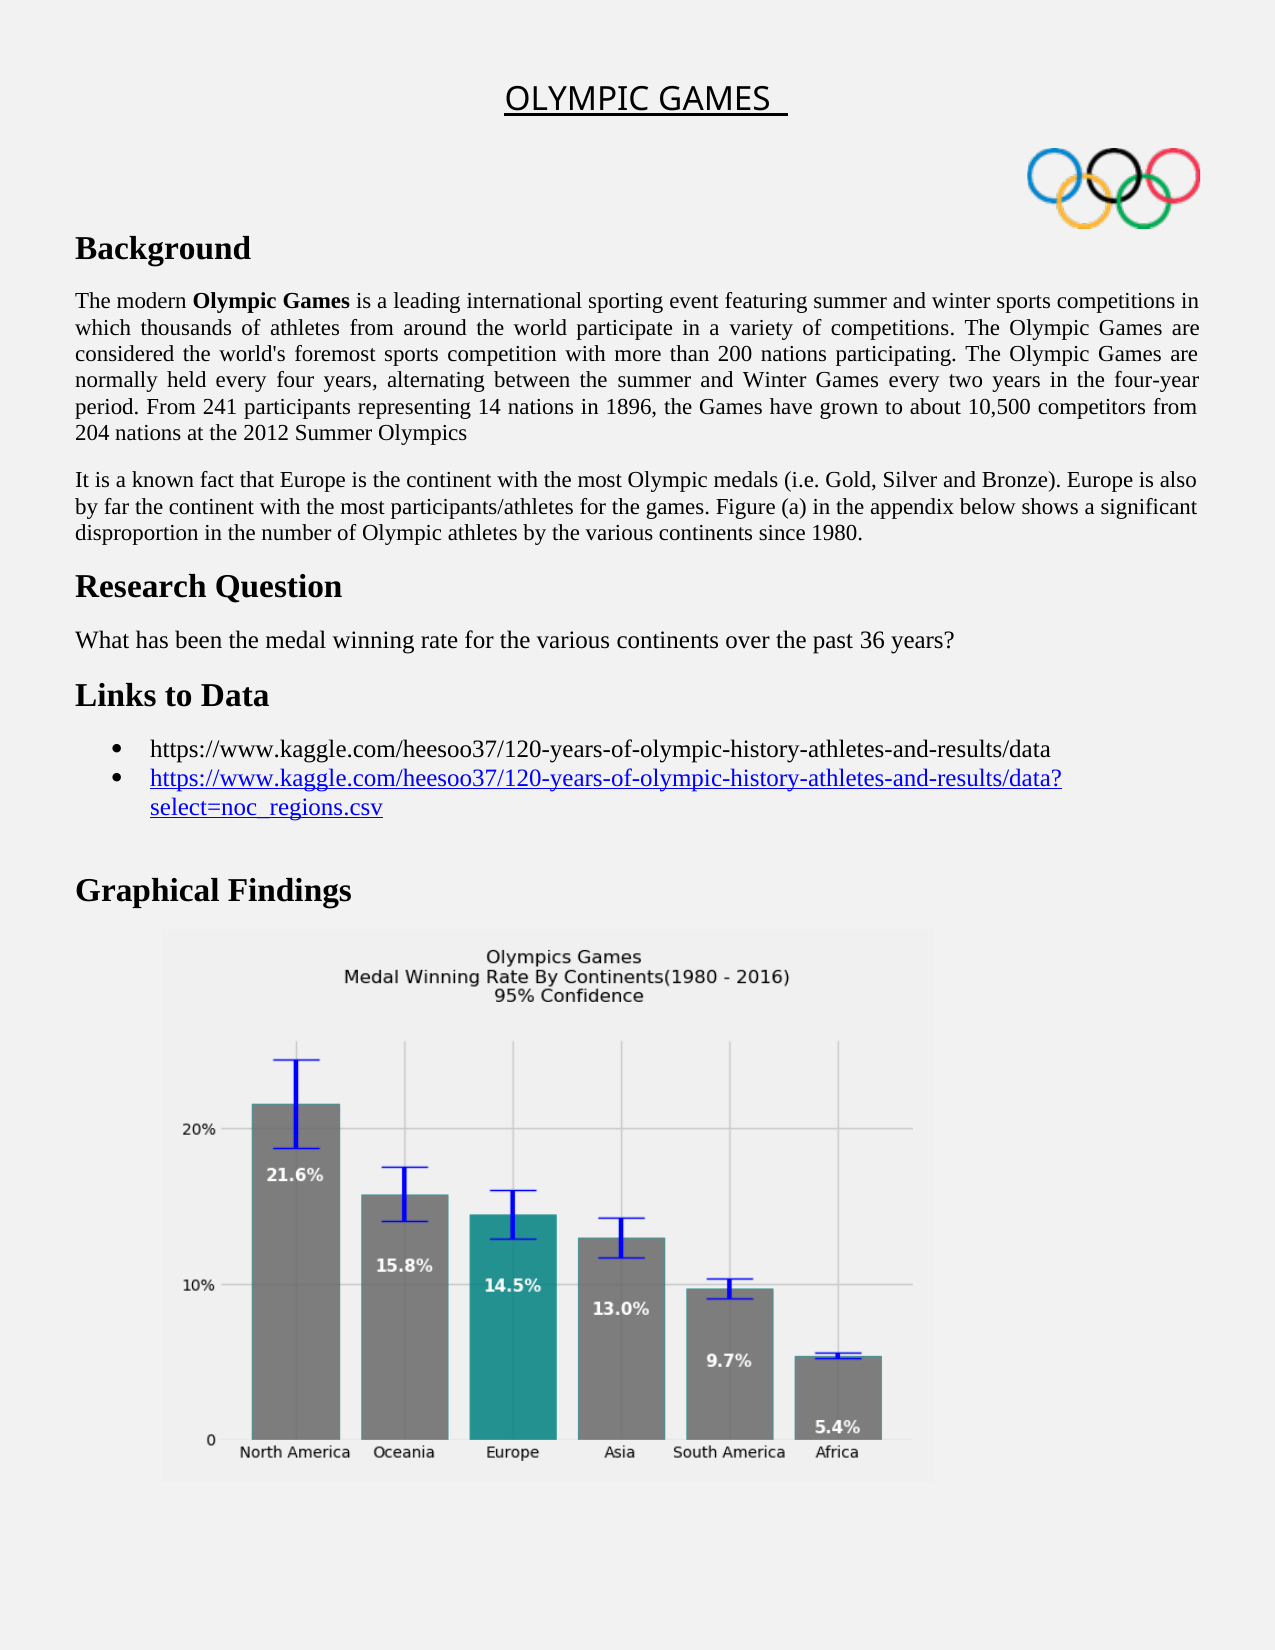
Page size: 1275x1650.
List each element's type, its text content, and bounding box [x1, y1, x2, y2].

list https://www.kaggle.com/heesoo37/120-years-of-olympic-history-athletes-and-results/data [112, 734, 1200, 763]
text What has been the medal winning rate for the various continents over the past 36 years? [75, 625, 1200, 654]
text It is a known fact that Europe is the continent with the most Olympic medals (i.e. Gold, Silver and Bronze). Europe is also by far the continent with the most participants/athletes for the games. Figure (a) in the appendix below shows a significant disproportion in the number of Olympic athletes by the various continents since 1980. [75, 466, 1200, 545]
text Links to Data [75, 675, 1200, 713]
text The modern Olympic Games is a leading international sporting event featuring summer and winter sports competitions in which thousands of athletes from around the world participate in a variety of competitions. The Olympic Games are considered the world's foremost sports competition with more than 200 nations participating. The Olympic Games are normally held every four years, alternating between the summer and Winter Games every two years in the four-year period. From 241 participants representing 14 nations in 1896, the Games have grown to about 10,500 competitors from 204 nations at the 2012 Summer Olympics [75, 287, 1200, 446]
list https://www.kaggle.com/heesoo37/120-years-of-olympic-history-athletes-and-results/data?select=noc_regions.csv [112, 763, 1200, 820]
text Research Question [75, 566, 1200, 604]
text Graphical Findings [75, 870, 1200, 908]
text Background [75, 148, 1200, 267]
picture [1027, 148, 1200, 229]
picture [161, 929, 934, 1482]
